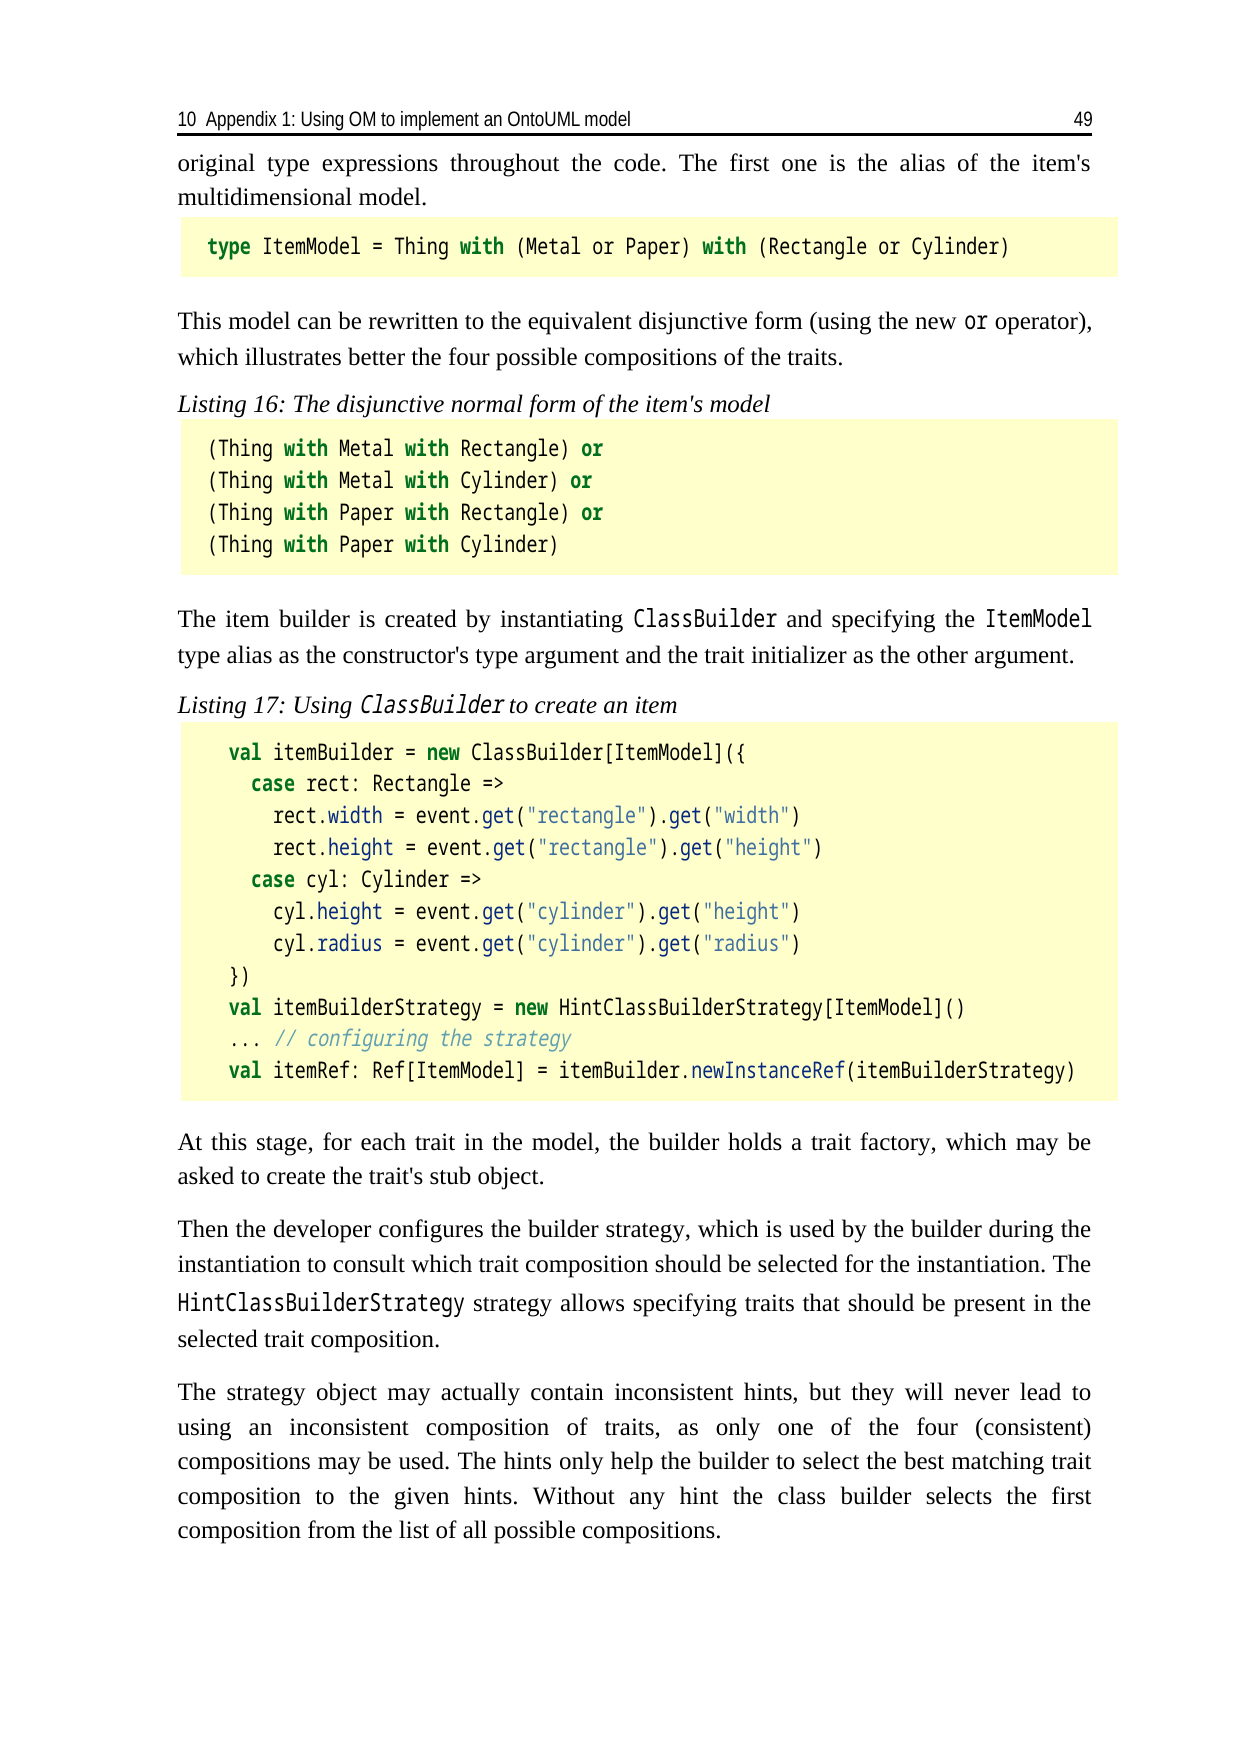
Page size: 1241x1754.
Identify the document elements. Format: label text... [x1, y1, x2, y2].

text val itemBuilder = new ClassBuilder[ItemModel]({ case rect: Rectangle => rect.width = event.get("rectangle").get("width") rect.height = event.get("rectangle").get("height") case cyl: Cylinder => cyl.height = event.get("cylinder").get("height") cyl.radius = event.get("cylinder").get("radius") }) val itemBuilderStrategy = new HintClassBuilderStrategy[ItemModel]() ... // configuring the strategy val itemRef: Ref[ItemModel] = itemBuilder.newInstanceRef(itemBuilderStrategy) [182, 723, 1117, 1100]
text type ItemModel = Thing with (Metal or Paper) with (Rectangle or Cylinder) [182, 218, 1117, 276]
text This model can be rewritten to the equivalent disjunctive form (using the new or operator), which illustrates better the four possible compositions of the traits. [177, 303, 1092, 371]
text The strategy object may actually contain inconsistent hints, but they will never lead to using an inconsistent composition of traits, as only one of the four (consistent) compositions may be used. The hints only help the builder to select the best matching trait composition to the given hints. Without any hint the class builder selects the first composition from the list of all possible compositions. [177, 1377, 1092, 1544]
text Listing 16: The disjunctive normal form of the item's model [177, 389, 1092, 418]
text Then the developer configures the builder strategy, which is used by the builder during the instantiation to consult which trait composition should be selected for the instantiation. The HintClassBuilderStrategy strategy allows specifying traits that should be present in the selected trait composition. [177, 1214, 1092, 1353]
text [177, 148, 1092, 211]
text At this stage, for each trait in the model, the builder holds a trait factory, which may be asked to create the trait's stub object. [177, 1127, 1092, 1190]
text (Thing with Metal with Rectangle) or (Thing with Metal with Cylinder) or (Thing with Paper with Rectangle) or (Thing with Paper with Cylinder) [182, 420, 1117, 574]
text Listing 17: Using ClassBuilder to create an item [177, 687, 1092, 721]
text The item builder is created by instantiating ClassBuilder and specifying the ItemModel type alias as the constructor's type argument and the trait initializer as the other argument. [177, 600, 1092, 669]
